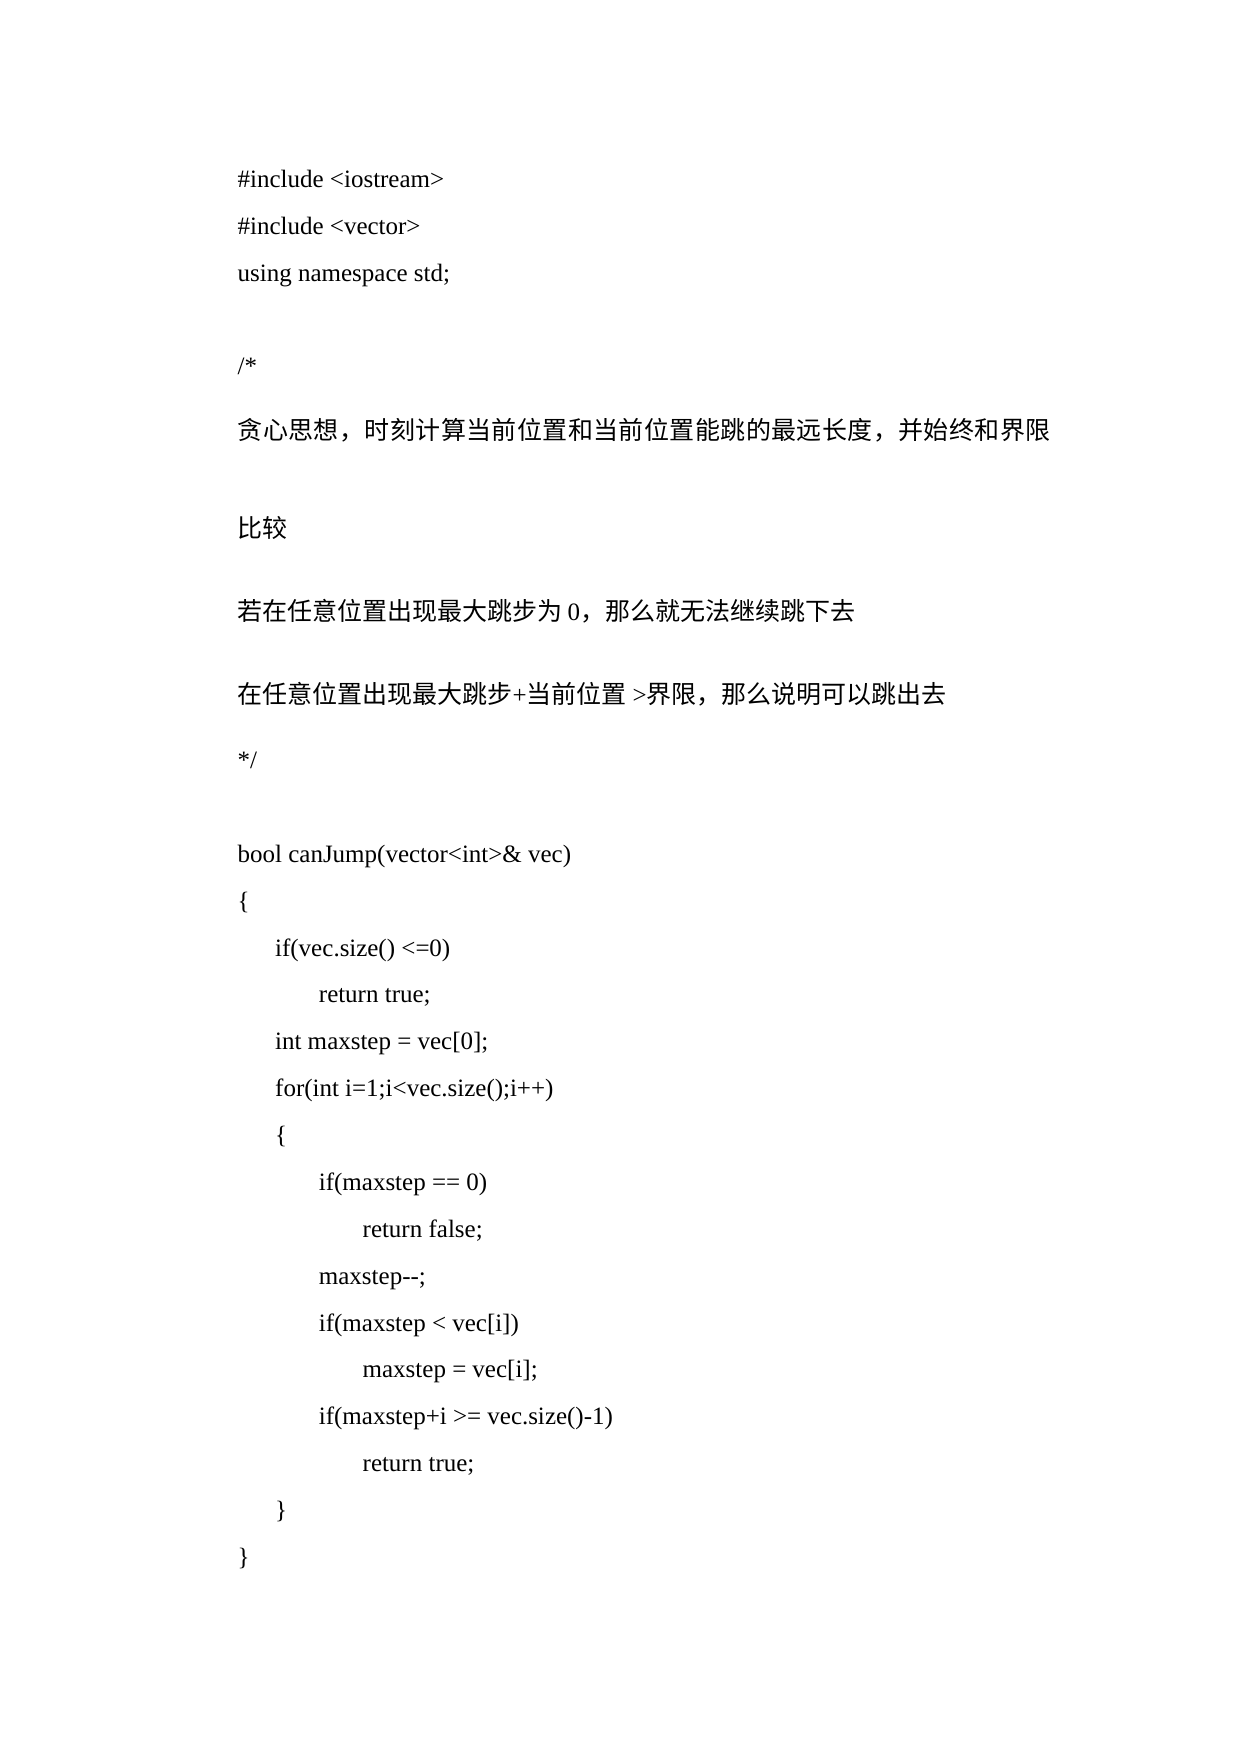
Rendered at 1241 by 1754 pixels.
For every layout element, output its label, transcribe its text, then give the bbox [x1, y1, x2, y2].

text return true; [237, 978, 1053, 1010]
text 若在任意位置出现最大跳步为0，那么就无法继续跳下去 [237, 577, 1053, 642]
text #include <iostream> [237, 162, 1053, 194]
text for(int i=1;i<vec.size();i++) [237, 1071, 1053, 1104]
text { [237, 884, 1053, 916]
text 在任意位置出现最大跳步+当前位置 >界限，那么说明可以跳出去 [237, 660, 1053, 725]
text } [237, 1493, 1053, 1526]
text #include <vector> [237, 209, 1053, 241]
text int maxstep = vec[0]; [237, 1024, 1053, 1057]
text maxstep = vec[i]; [237, 1353, 1053, 1385]
text bool canJump(vector<int>& vec) [237, 837, 1053, 869]
text { [237, 1118, 1053, 1151]
text /* [237, 349, 1053, 382]
text if(vec.size() <=0) [237, 931, 1053, 963]
text if(maxstep < vec[i]) [237, 1306, 1053, 1338]
text 贪心思想，时刻计算当前位置和当前位置能跳的最远长度，并始终和界限比较 [237, 396, 1053, 559]
text */ [237, 743, 1053, 776]
text using namespace std; [237, 256, 1053, 288]
text maxstep--; [237, 1259, 1053, 1291]
text return true; [237, 1446, 1053, 1479]
text if(maxstep == 0) [237, 1165, 1053, 1198]
text return false; [237, 1212, 1053, 1244]
text } [237, 1540, 1053, 1573]
text if(maxstep+i >= vec.size()-1) [237, 1399, 1053, 1432]
